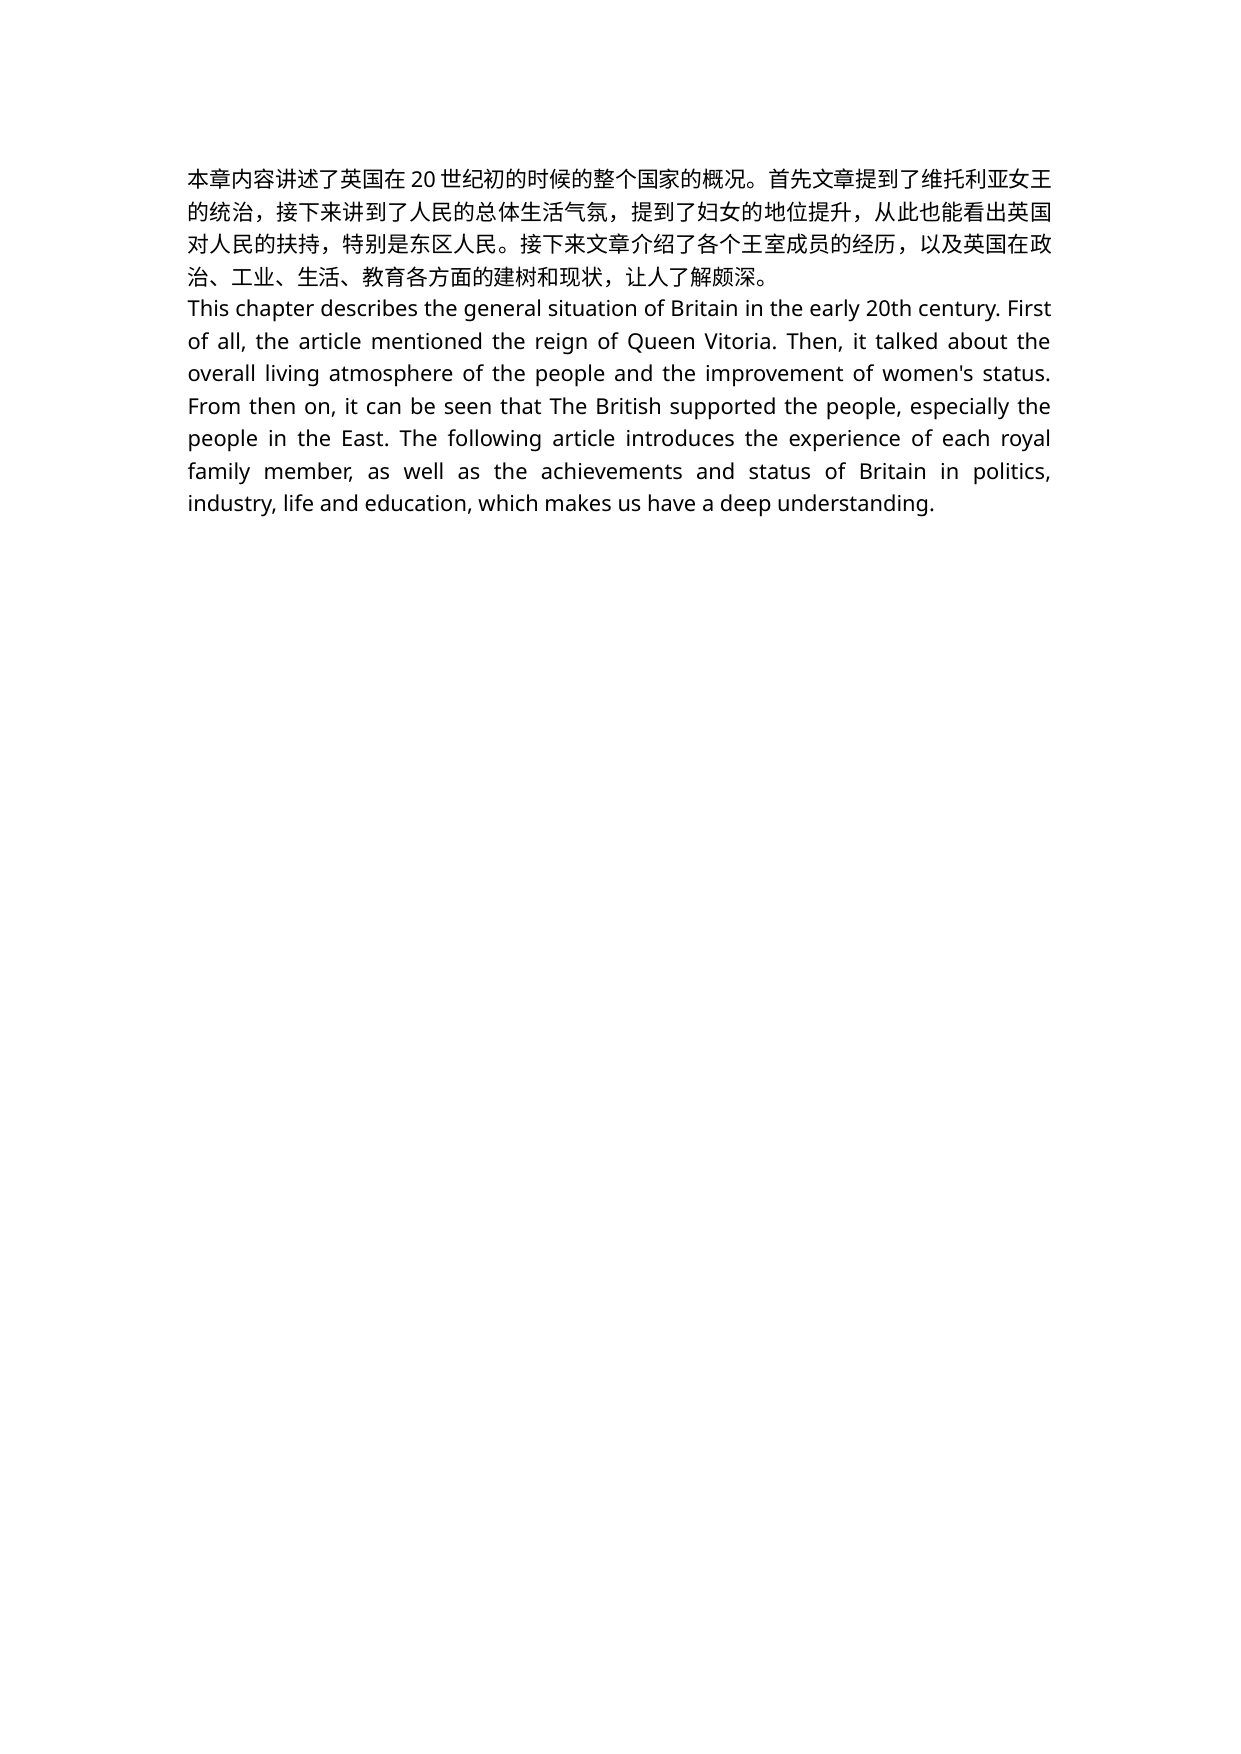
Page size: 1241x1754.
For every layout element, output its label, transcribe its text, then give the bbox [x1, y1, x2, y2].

text 本章内容讲述了英国在20世纪初的时候的整个国家的概况。首先文章提到了维托利亚女王的统治，接下来讲到了人民的总体生活气氛，提到了妇女的地位提升，从此也能看出英国对人民的扶持，特别是东区人民。接下来文章介绍了各个王室成员的经历，以及英国在政治、工业、生活、教育各方面的建树和现状，让人了解颇深。 [187, 162, 1053, 292]
text This chapter describes the general situation of Britain in the early 20th century. First of all, the article mentioned the reign of Queen Vitoria. Then, it talked about the overall living atmosphere of the people and the improvement of women's status. From then on, it can be seen that The British supported the people, especially the people in the East. The following article introduces the experience of each royal family member, as well as the achievements and status of Britain in politics, industry, life and education, which makes us have a deep understanding. [187, 292, 1053, 519]
